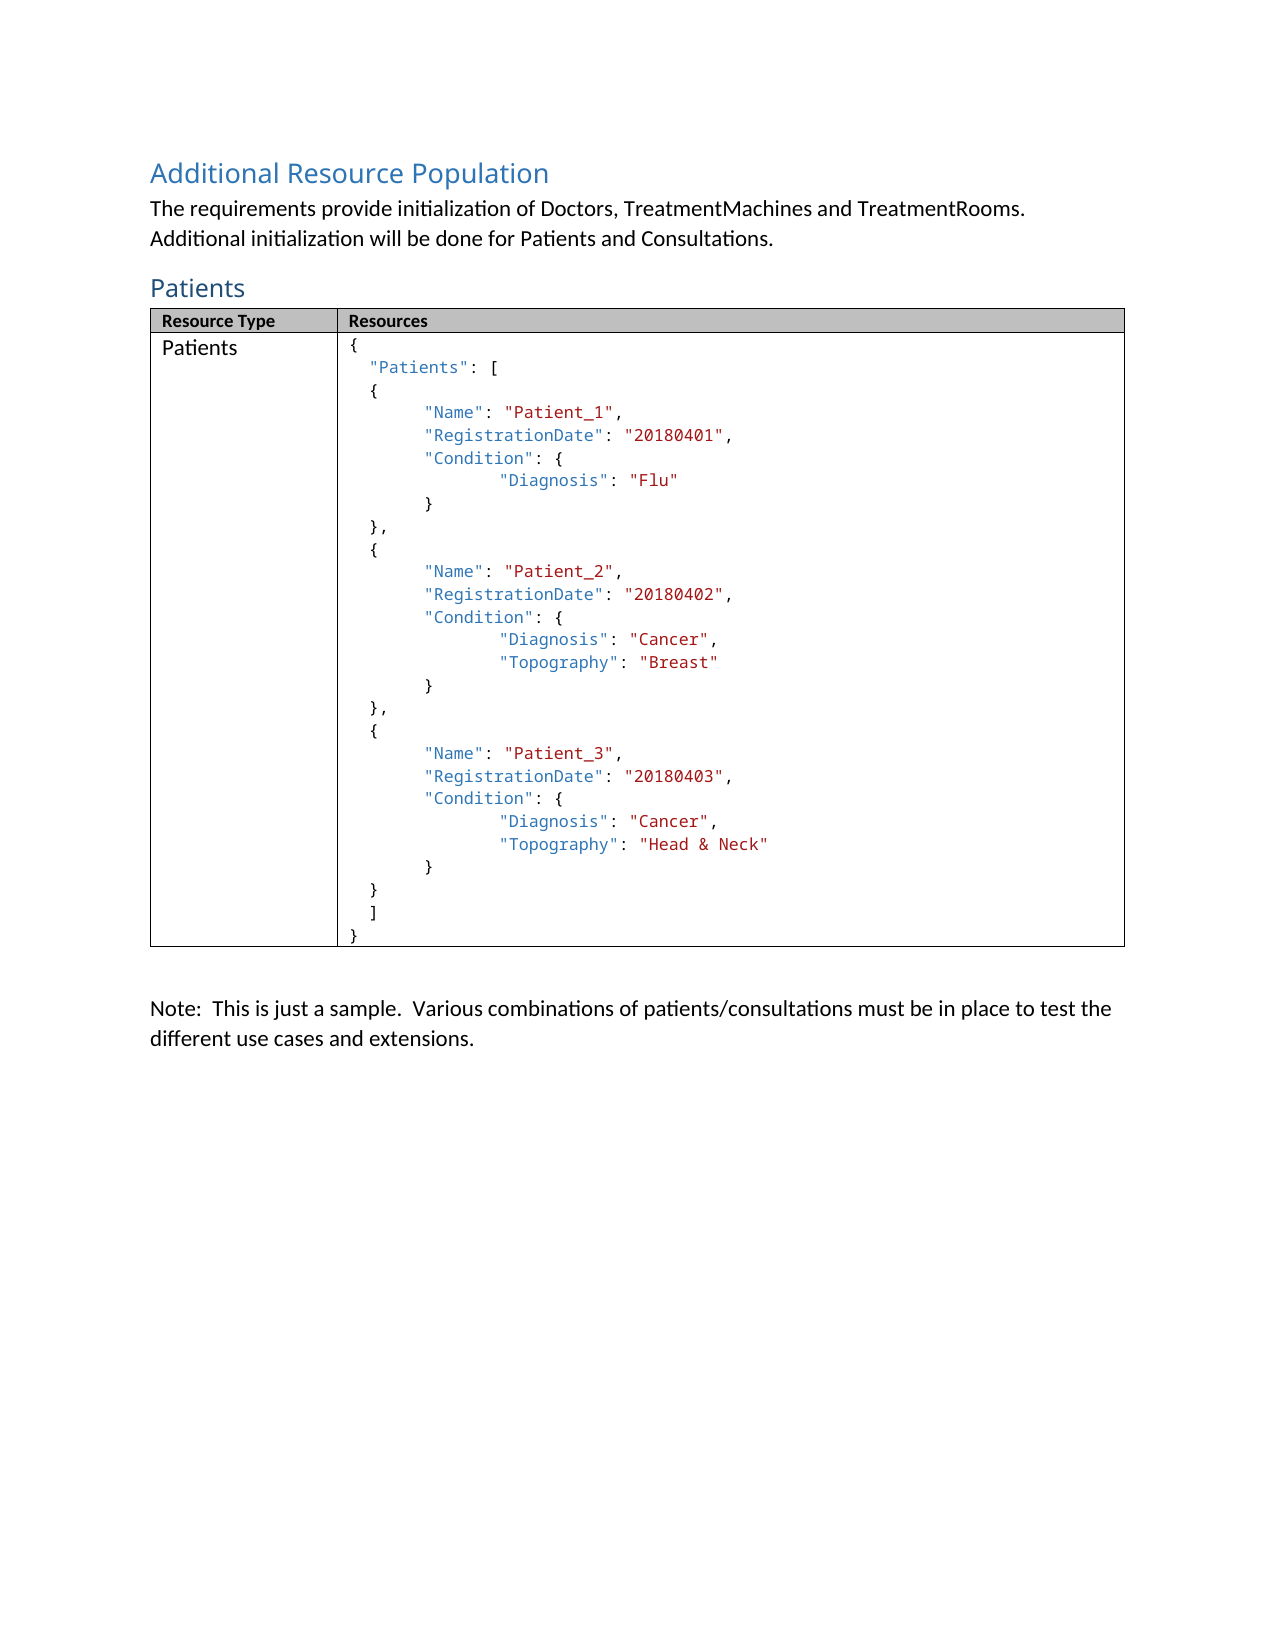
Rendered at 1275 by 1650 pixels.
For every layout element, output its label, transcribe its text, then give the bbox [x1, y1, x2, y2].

table_cell Patients [151, 333, 337, 946]
table_header Resources [338, 309, 1124, 332]
subtitle Additional Resource Population [150, 154, 1125, 191]
text Note: This is just a sample. Various combinations of patients/consultations must be in place to test the different use cases and extensions. [150, 994, 1125, 1052]
subtitle Patients [150, 271, 1125, 305]
table_cell { "Patients": [ { "Name": "Patient_1", "RegistrationDate": "20180401", "Condition": { "Diagnosis": "Flu" } }, { "Name": "Patient_2", "RegistrationDate": "20180402", "Condition": { "Diagnosis": "Cancer", "Topography": "Breast" } }, { "Name": "Patient_3", "RegistrationDate": "20180403", "Condition": { "Diagnosis": "Cancer", "Topography": "Head & Neck" } } ] } [338, 333, 1124, 946]
table_header Resource Type [151, 309, 337, 332]
text The requirements provide initialization of Doctors, TreatmentMachines and TreatmentRooms. Additional initialization will be done for Patients and Consultations. [150, 194, 1125, 252]
